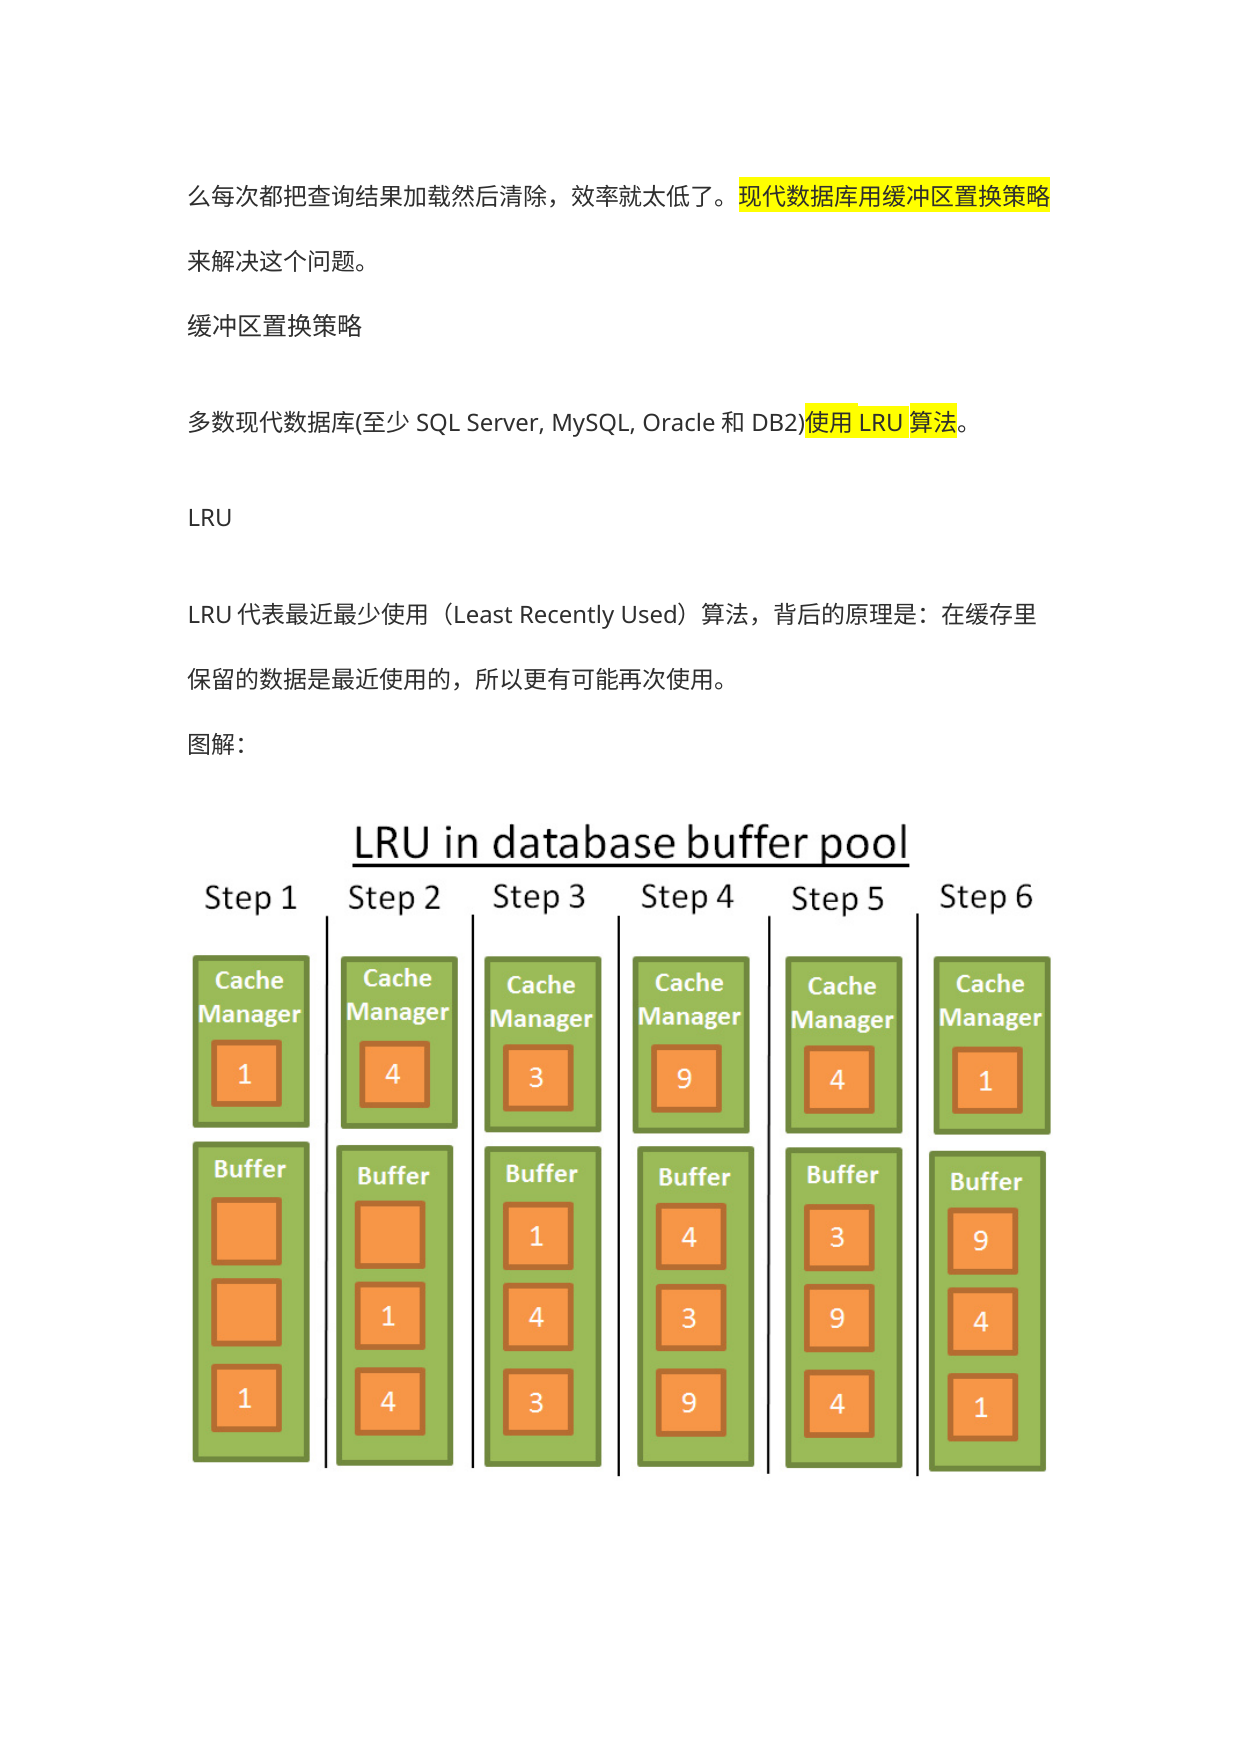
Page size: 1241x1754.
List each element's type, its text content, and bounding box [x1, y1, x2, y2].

text 图解： [187, 711, 1053, 776]
text LRU代表最近最少使用（Least Recently Used）算法，背后的原理是：在缓存里保留的数据是最近使用的，所以更有可能再次使用。 [187, 581, 1053, 711]
text 多数现代数据库(至少 SQL Server, MySQL, Oracle 和 DB2)使用 LRU 算法。 [187, 388, 1053, 453]
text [187, 162, 1053, 292]
subtitle LRU [187, 484, 1053, 549]
subtitle 缓冲区置换策略 [187, 292, 1053, 357]
picture [187, 814, 1053, 1482]
